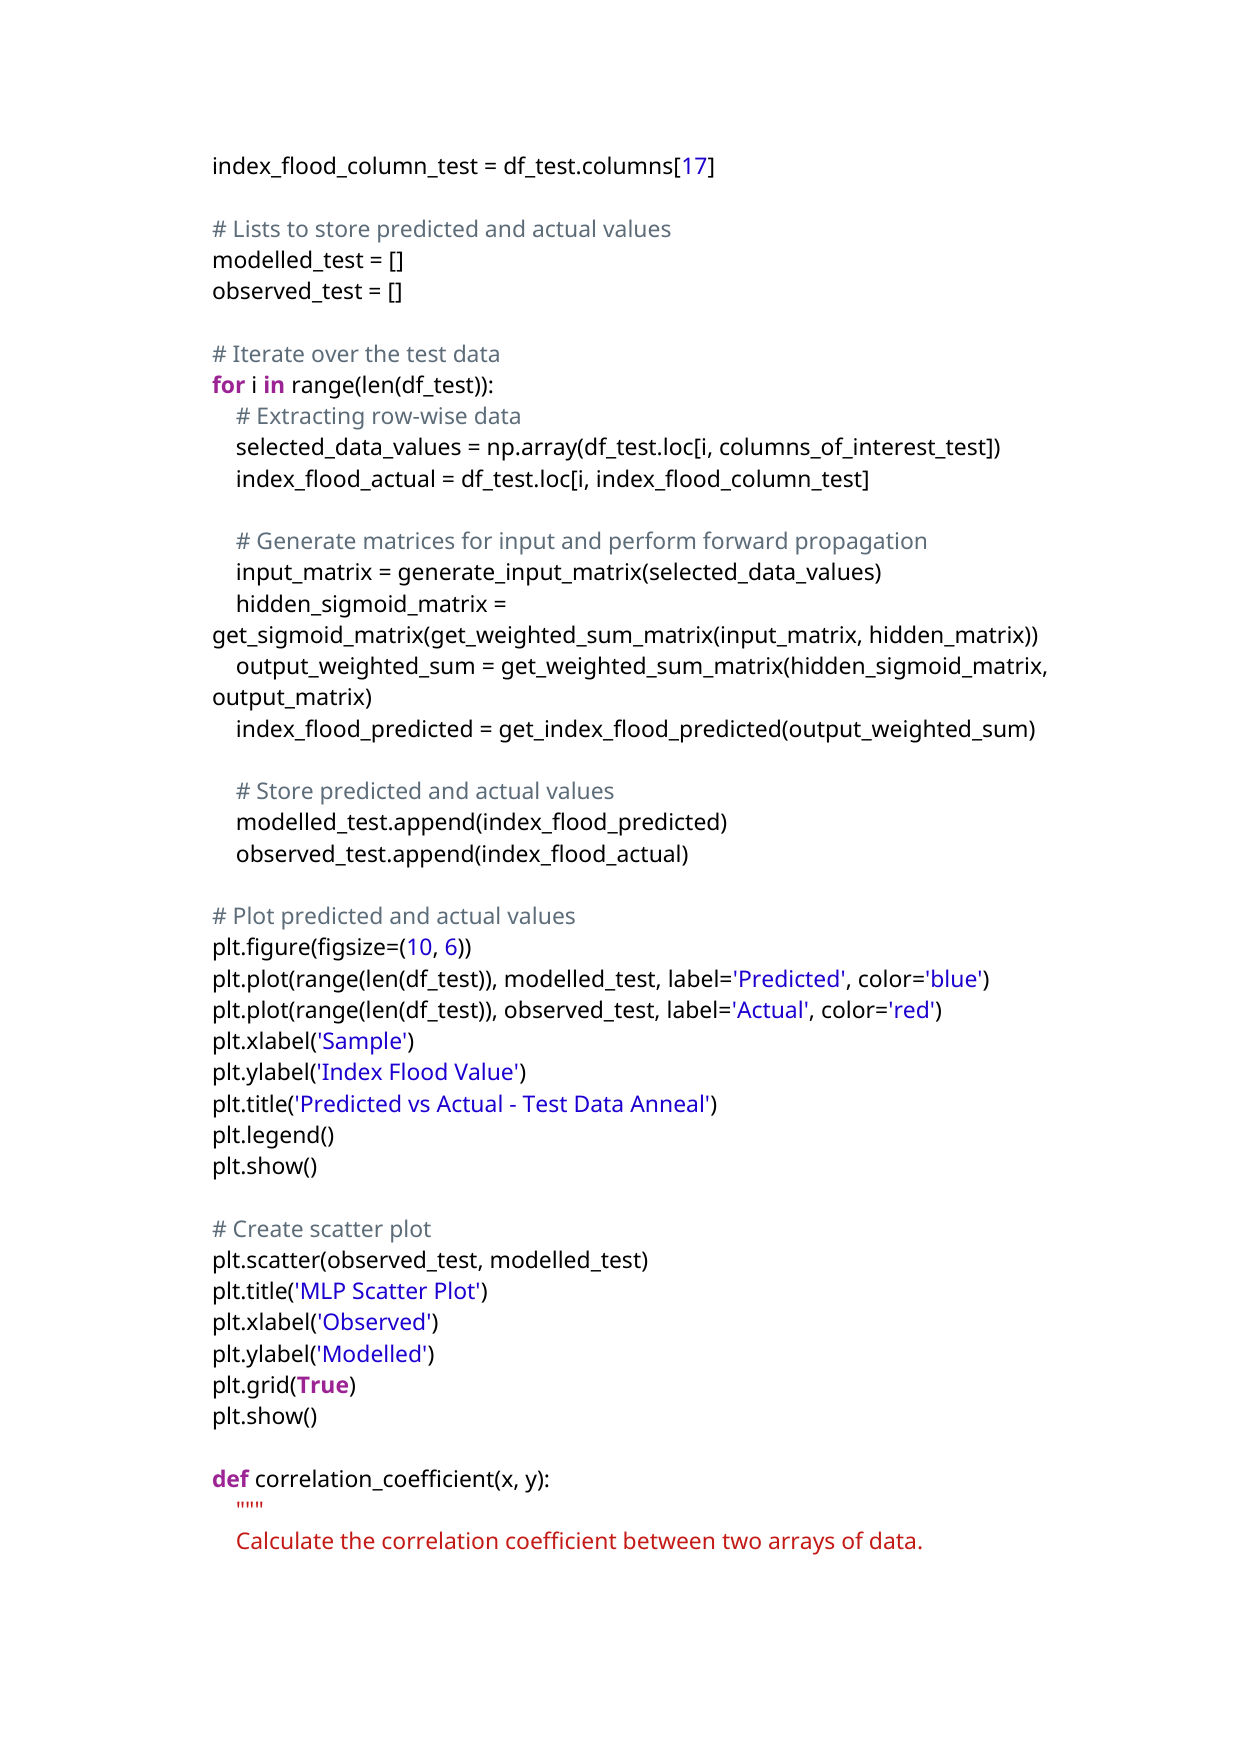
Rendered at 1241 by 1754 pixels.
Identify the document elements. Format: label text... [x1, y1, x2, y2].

text index_flood_predicted = get_index_flood_predicted(output_weighted_sum) [212, 712, 1090, 744]
text index_flood_actual = df_test.loc[i, index_flood_column_test] [212, 462, 1090, 494]
text hidden_sigmoid_matrix = get_sigmoid_matrix(get_weighted_sum_matrix(input_matrix, hidden_matrix)) [212, 587, 1090, 650]
text plt.figure(figsize=(10, 6)) [212, 931, 1090, 962]
text # Lists to store predicted and actual values [212, 212, 1090, 244]
text # Extracting row-wise data [212, 400, 1090, 431]
text observed_test = [] [212, 275, 1090, 306]
text selected_data_values = np.array(df_test.loc[i, columns_of_interest_test]) [212, 431, 1090, 462]
text observed_test.append(index_flood_actual) [212, 837, 1090, 869]
text for i in range(len(df_test)): [212, 369, 1090, 400]
text # Plot predicted and actual values [212, 900, 1090, 931]
text plt.xlabel('Observed') [212, 1306, 1090, 1337]
text """ [212, 1494, 1090, 1525]
text # Iterate over the test data [212, 337, 1090, 369]
text plt.title('MLP Scatter Plot') [212, 1275, 1090, 1306]
text output_weighted_sum = get_weighted_sum_matrix(hidden_sigmoid_matrix, output_matrix) [212, 650, 1090, 712]
text # Store predicted and actual values [212, 775, 1090, 806]
text plt.plot(range(len(df_test)), modelled_test, label='Predicted', color='blue') [212, 962, 1090, 994]
text index_flood_column_test = df_test.columns[17] [212, 150, 1090, 181]
text Calculate the correlation coefficient between two arrays of data. [212, 1525, 1090, 1556]
text plt.plot(range(len(df_test)), observed_test, label='Actual', color='red') [212, 994, 1090, 1025]
text modelled_test.append(index_flood_predicted) [212, 806, 1090, 837]
text plt.ylabel('Modelled') [212, 1337, 1090, 1369]
text plt.show() [212, 1150, 1090, 1181]
text plt.ylabel('Index Flood Value') [212, 1056, 1090, 1087]
text plt.scatter(observed_test, modelled_test) [212, 1244, 1090, 1275]
text plt.legend() [212, 1119, 1090, 1150]
text plt.grid(True) [212, 1369, 1090, 1400]
text plt.xlabel('Sample') [212, 1025, 1090, 1056]
text # Generate matrices for input and perform forward propagation [212, 525, 1090, 556]
text input_matrix = generate_input_matrix(selected_data_values) [212, 556, 1090, 587]
text modelled_test = [] [212, 244, 1090, 275]
text plt.title('Predicted vs Actual - Test Data Anneal') [212, 1087, 1090, 1119]
text # Create scatter plot [212, 1212, 1090, 1244]
text def correlation_coefficient(x, y): [212, 1462, 1090, 1494]
text plt.show() [212, 1400, 1090, 1431]
